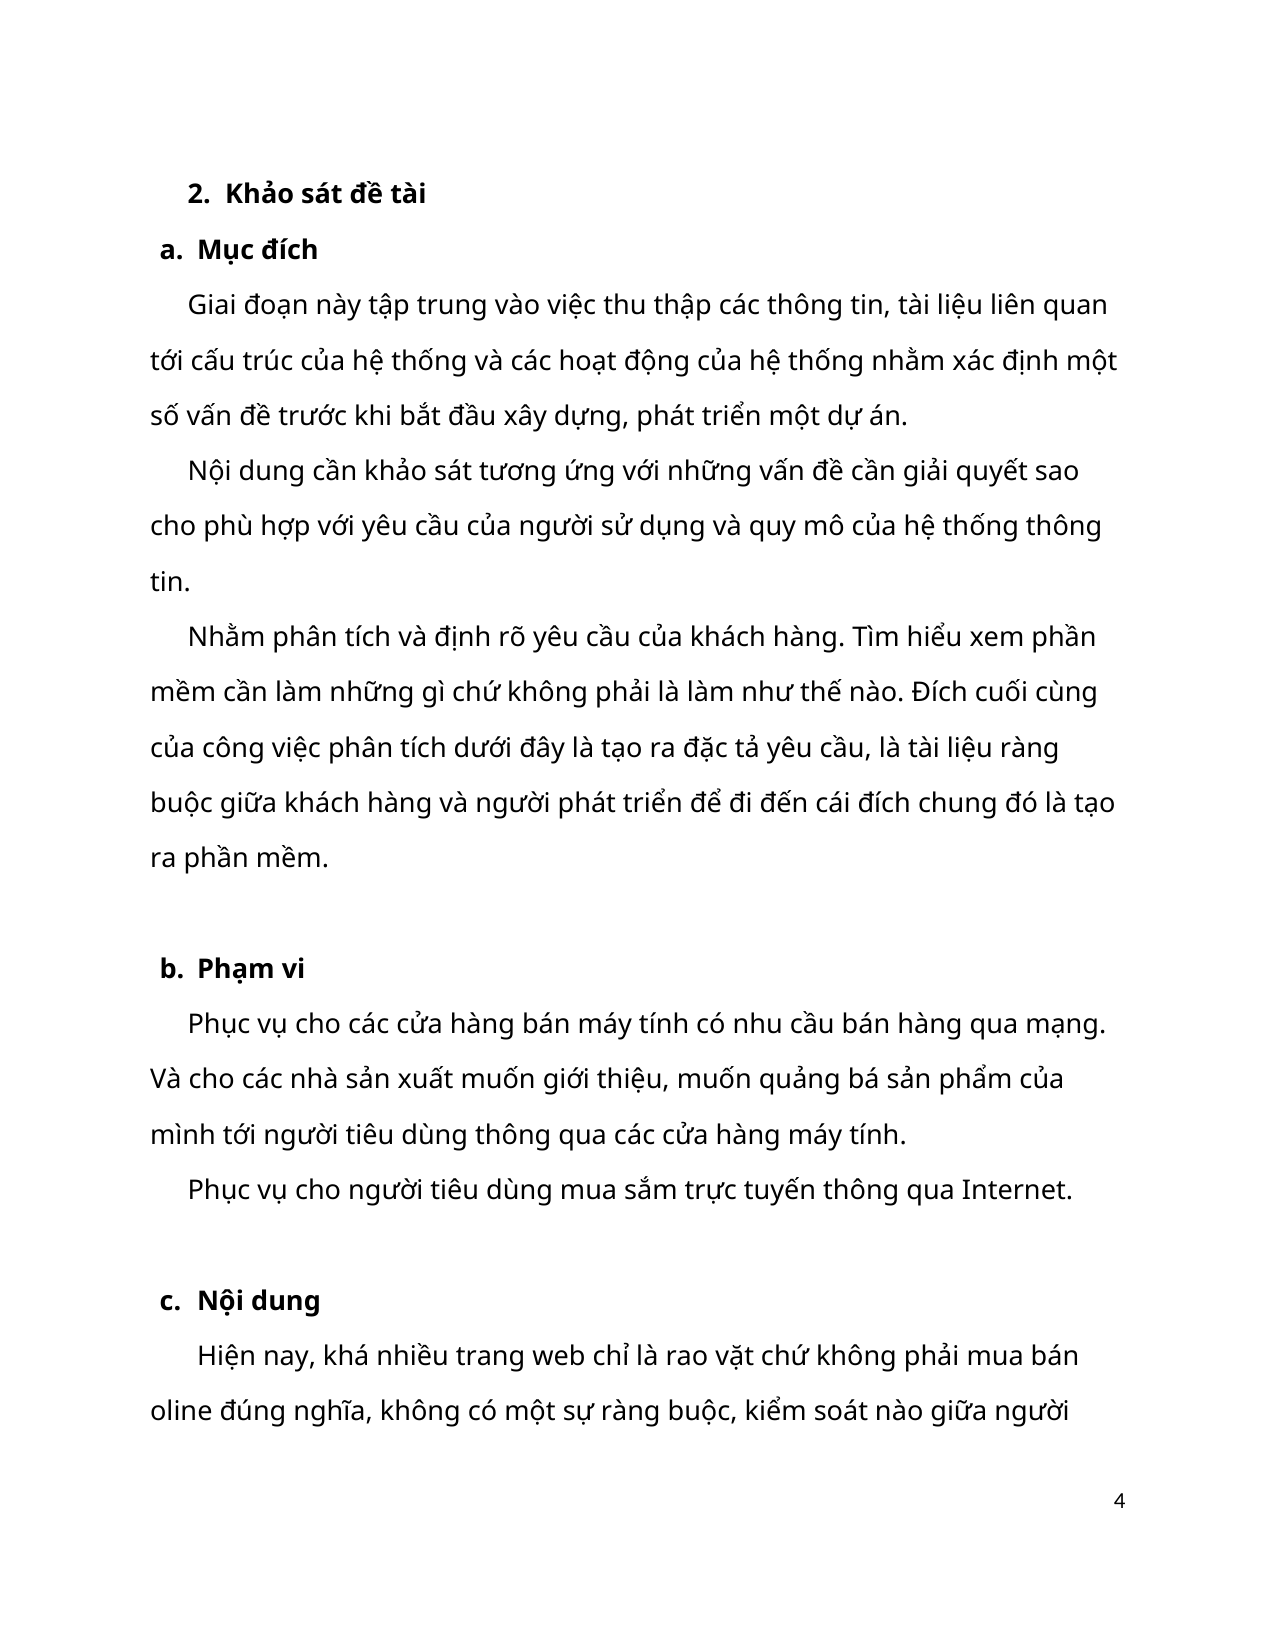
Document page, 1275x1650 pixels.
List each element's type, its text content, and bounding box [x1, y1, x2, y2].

list Nội dung cần khảo sát tương ứng với những vấn đề cần giải quyết sao cho phù hợp với yêu cầu của người sử dụng và quy mô của hệ thống thông tin. [150, 452, 1125, 599]
list Nội dung [159, 1281, 1125, 1318]
list Nhằm phân tích và định rõ yêu cầu của khách hàng. Tìm hiểu xem phần mềm cần làm những gì chứ không phải là làm như thế nào. Đích cuối cùng của công việc phân tích dưới đây là tạo ra đặc tả yêu cầu, là tài liệu ràng buộc giữa khách hàng và người phát triển để đi đến cái đích chung đó là tạo ra phần mềm. [150, 617, 1125, 876]
list Phạm vi [159, 949, 1125, 986]
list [150, 1337, 1125, 1429]
list Khảo sát đề tài [187, 175, 1125, 212]
list Phục vụ cho người tiêu dùng mua sắm trực tuyến thông qua Internet. [150, 1171, 1125, 1207]
list Giai đoạn này tập trung vào việc thu thập các thông tin, tài liệu liên quan tới cấu trúc của hệ thống và các hoạt động của hệ thống nhằm xác định một số vấn đề trước khi bắt đầu xây dựng, phát triển một dự án. [150, 286, 1125, 433]
list Phục vụ cho các cửa hàng bán máy tính có nhu cầu bán hàng qua mạng. Và cho các nhà sản xuất muốn giới thiệu, muốn quảng bá sản phẩm của mình tới người tiêu dùng thông qua các cửa hàng máy tính. [150, 1005, 1125, 1152]
list Mục đích [159, 230, 1125, 267]
